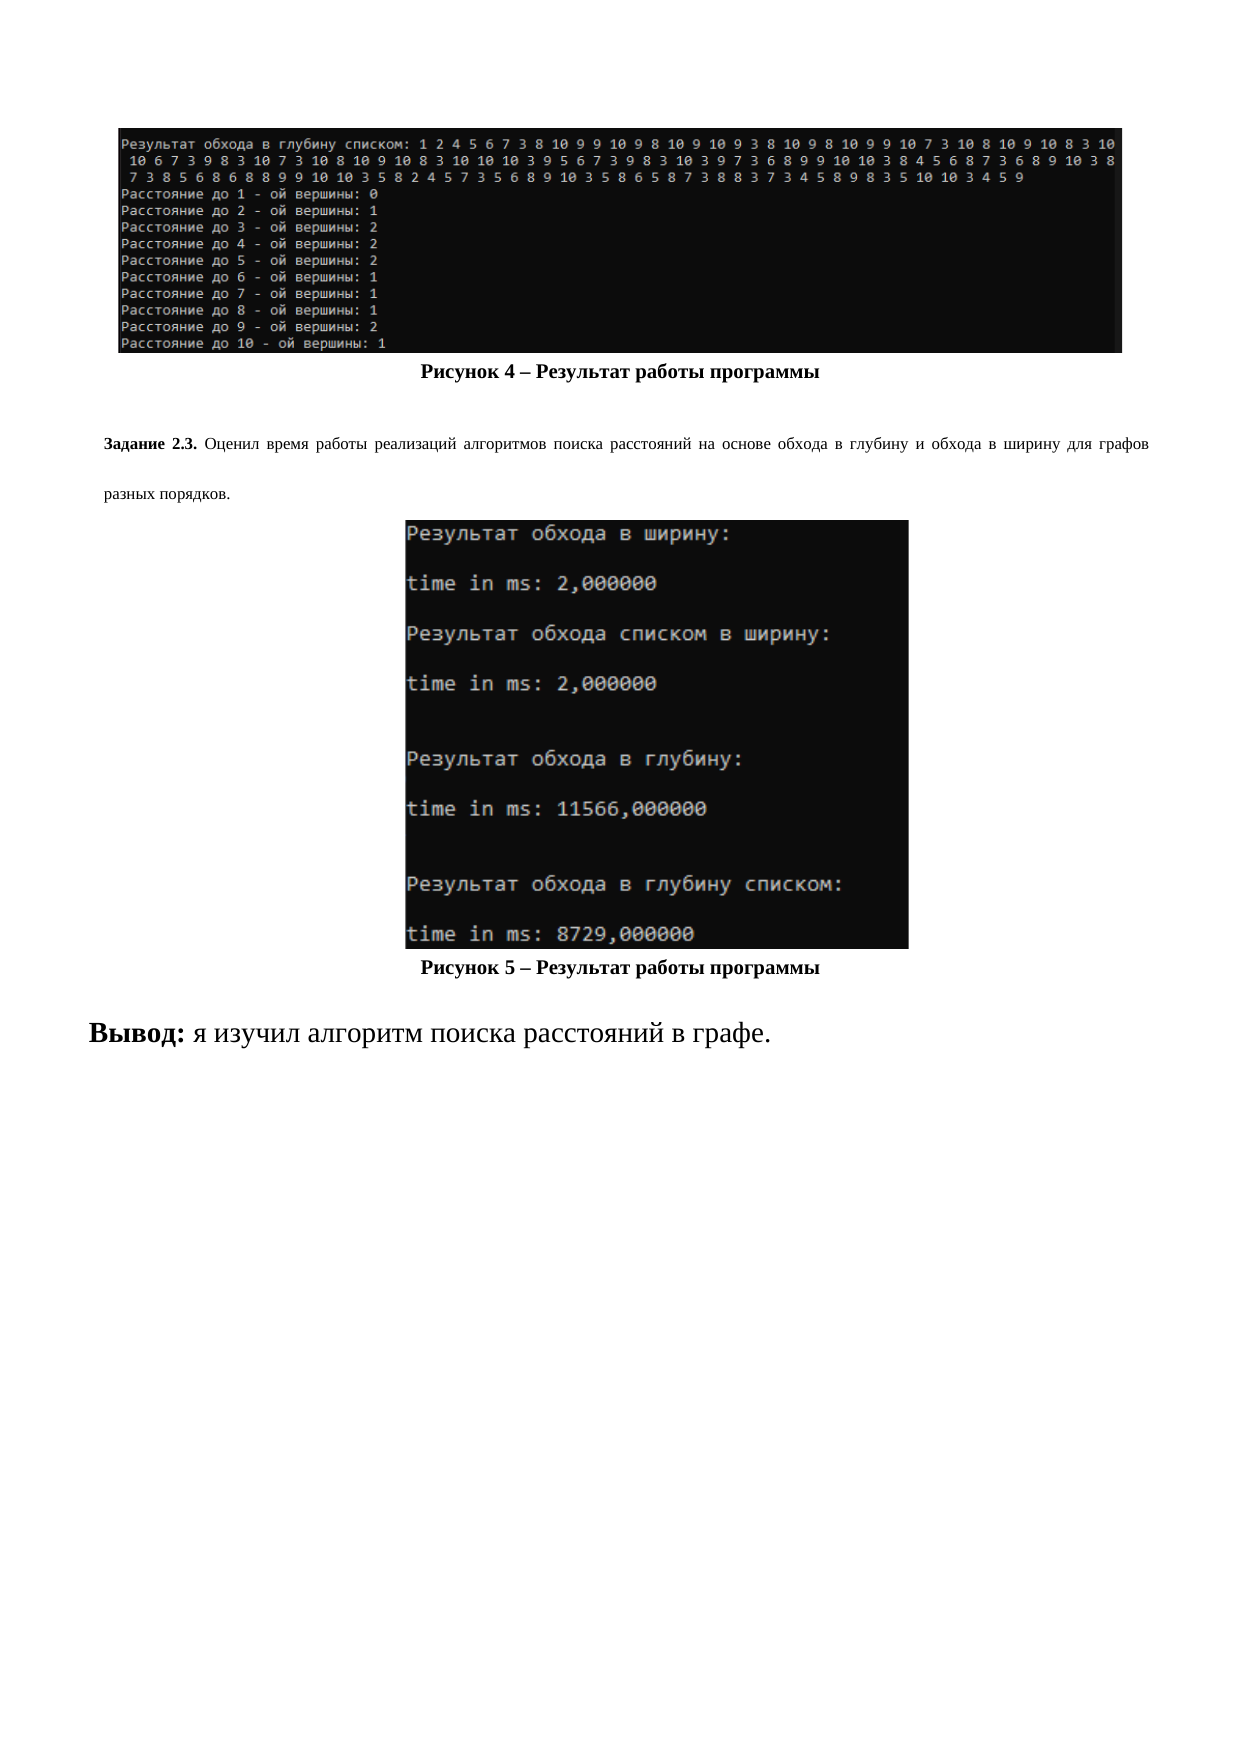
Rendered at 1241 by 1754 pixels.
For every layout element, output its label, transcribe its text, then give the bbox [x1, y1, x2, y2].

text Рисунок 5 – Результат работы программы [89, 955, 1152, 979]
picture [405, 520, 909, 949]
list Задание 2.3. Оценил время работы реализаций алгоритмов поиска расстояний на основе обхода в глубину и обхода в ширину для графов разных порядков. [104, 420, 1152, 503]
text Рисунок 4 – Результат работы программы [89, 359, 1152, 383]
picture [118, 128, 1123, 353]
text Вывод: я изучил алгоритм поиска расстояний в графе. [89, 1015, 1152, 1049]
